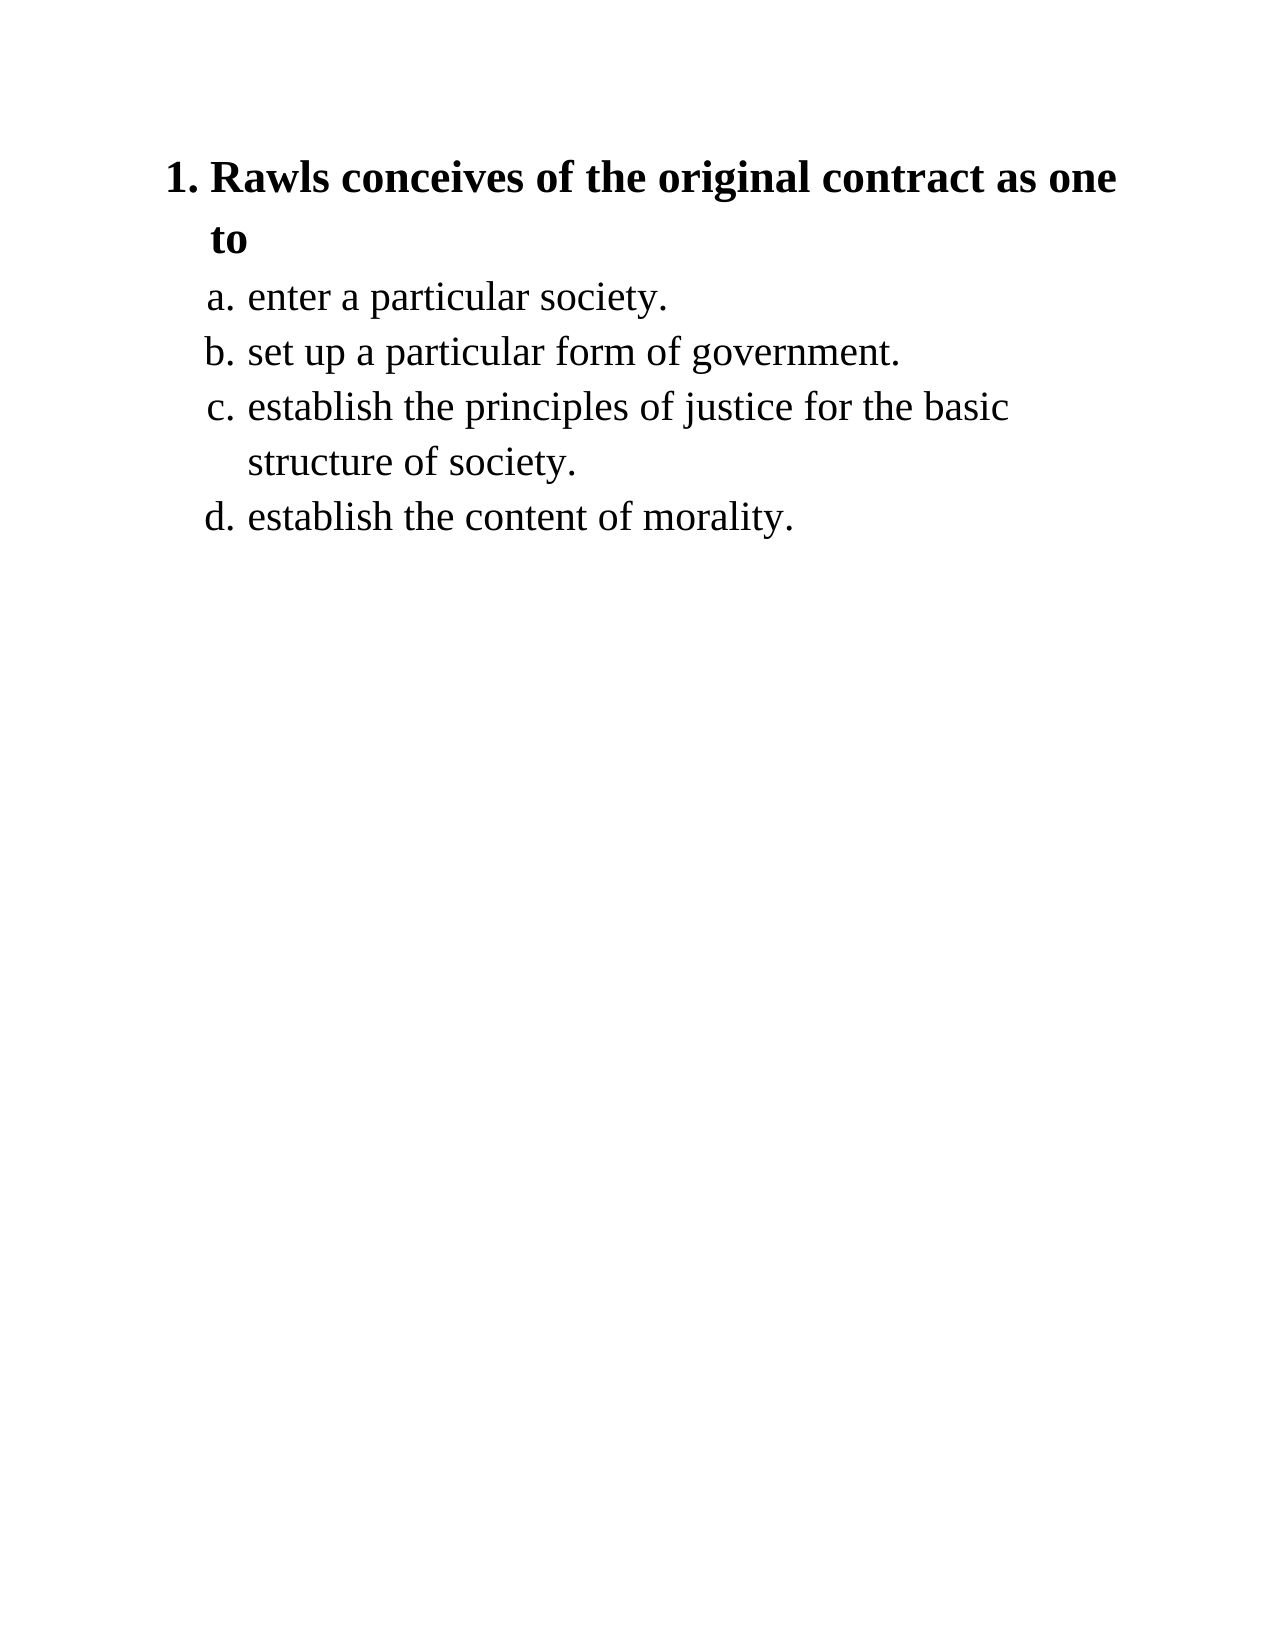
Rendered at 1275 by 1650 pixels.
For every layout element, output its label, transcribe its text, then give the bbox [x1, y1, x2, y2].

text d. establish the content of morality. [150, 491, 1125, 539]
text 1. Rawls conceives of the original contract as one to [150, 150, 1125, 263]
text a. enter a particular society. [150, 271, 1125, 319]
text b. set up a particular form of government. [150, 326, 1125, 374]
text c. establish the principles of justice for the basic structure of society. [150, 381, 1125, 484]
